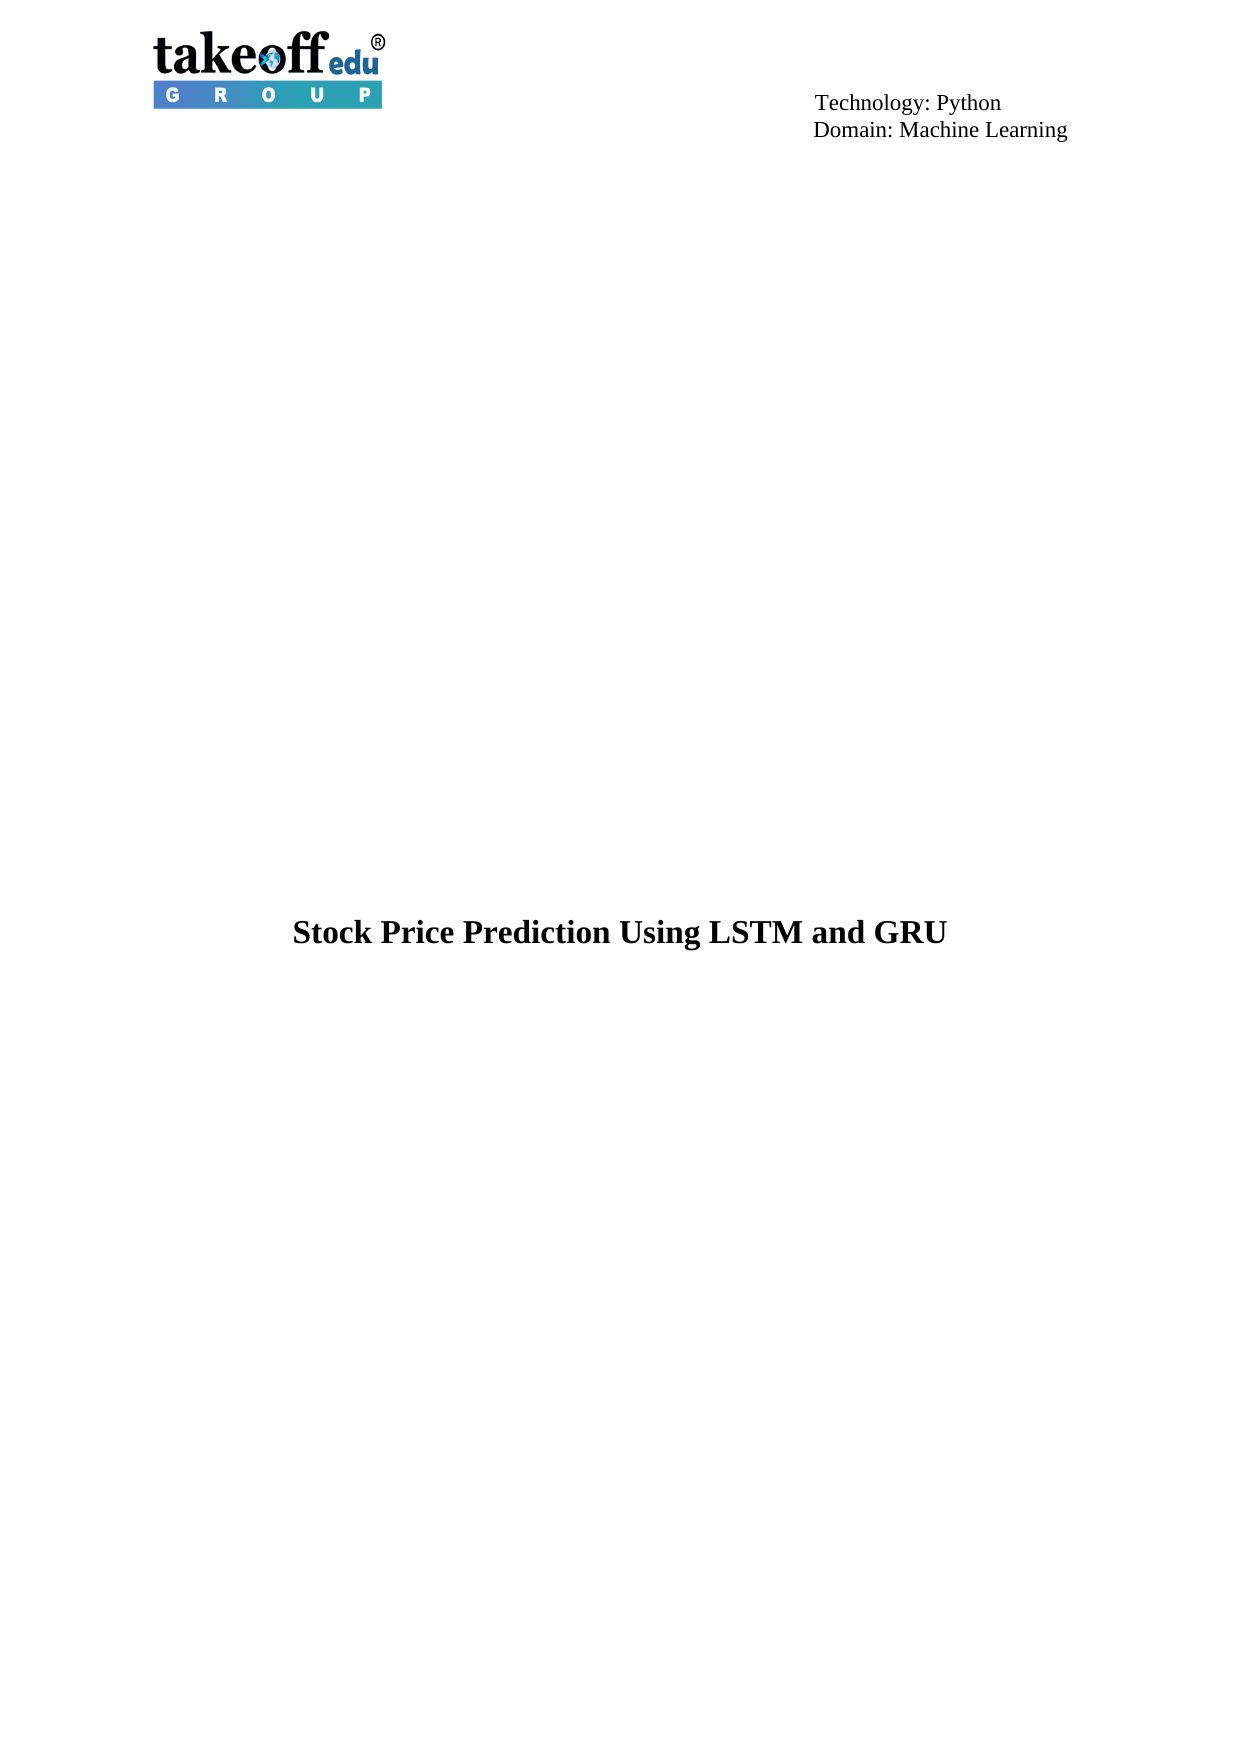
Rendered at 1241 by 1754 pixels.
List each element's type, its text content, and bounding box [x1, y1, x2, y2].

text Stock Price Prediction Using LSTM and GRU [150, 912, 1090, 950]
picture [150, 29, 392, 111]
